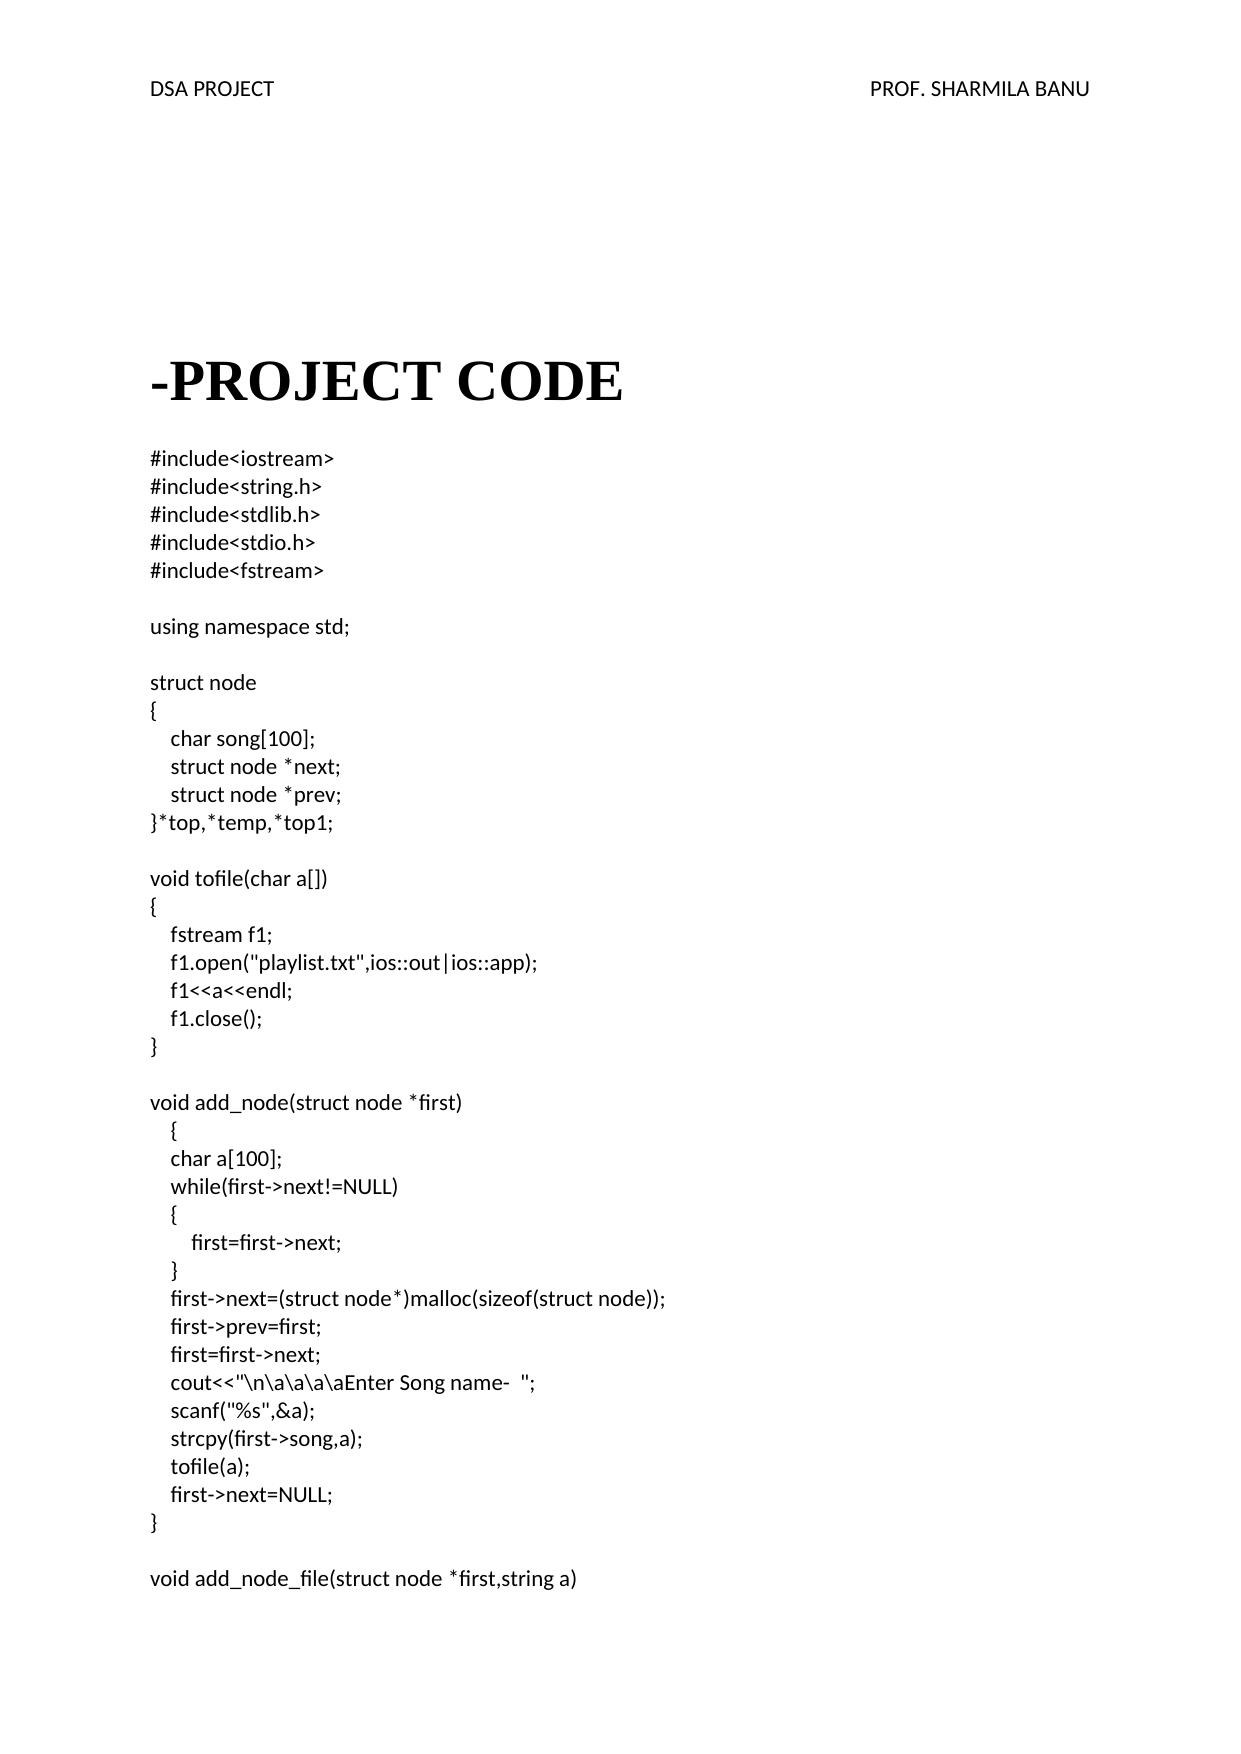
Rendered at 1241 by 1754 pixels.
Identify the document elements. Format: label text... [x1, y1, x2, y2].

text fstream f1; [150, 920, 1090, 948]
text while(first->next!=NULL) [150, 1172, 1090, 1200]
text { [150, 892, 1090, 920]
text { [150, 696, 1090, 724]
text first=first->next; [150, 1340, 1090, 1368]
text first=first->next; [150, 1228, 1090, 1256]
text strcpy(first->song,a); [150, 1424, 1090, 1452]
text cout<<"\n\a\a\a\aEnter Song name- "; [150, 1368, 1090, 1396]
text #include<fstream> [150, 556, 1090, 584]
text }*top,*temp,*top1; [150, 808, 1090, 836]
text f1.open("playlist.txt",ios::out|ios::app); [150, 948, 1090, 976]
text char song[100]; [150, 724, 1090, 752]
text } [150, 1032, 1090, 1060]
text first->next=NULL; [150, 1481, 1090, 1508]
text first->prev=first; [150, 1312, 1090, 1340]
text struct node *prev; [150, 780, 1090, 808]
text void add_node(struct node *first) [150, 1088, 1090, 1116]
text } [150, 1256, 1090, 1284]
text using namespace std; [150, 612, 1090, 640]
text first->next=(struct node*)malloc(sizeof(struct node)); [150, 1284, 1090, 1312]
text #include<stdlib.h> [150, 500, 1090, 528]
text char a[100]; [150, 1144, 1090, 1172]
text struct node [150, 668, 1090, 696]
text #include<string.h> [150, 472, 1090, 500]
text tofile(a); [150, 1452, 1090, 1481]
text } [150, 1508, 1090, 1537]
text struct node *next; [150, 752, 1090, 780]
text void add_node_file(struct node *first,string a) [150, 1564, 1090, 1593]
text void tofile(char a[]) [150, 864, 1090, 892]
text -PROJECT CODE [150, 346, 1090, 413]
text f1<<a<<endl; [150, 976, 1090, 1004]
text #include<stdio.h> [150, 528, 1090, 556]
text { [150, 1116, 1090, 1144]
text { [150, 1200, 1090, 1228]
text #include<iostream> [150, 444, 1090, 472]
text scanf("%s",&a); [150, 1396, 1090, 1424]
text f1.close(); [150, 1004, 1090, 1032]
